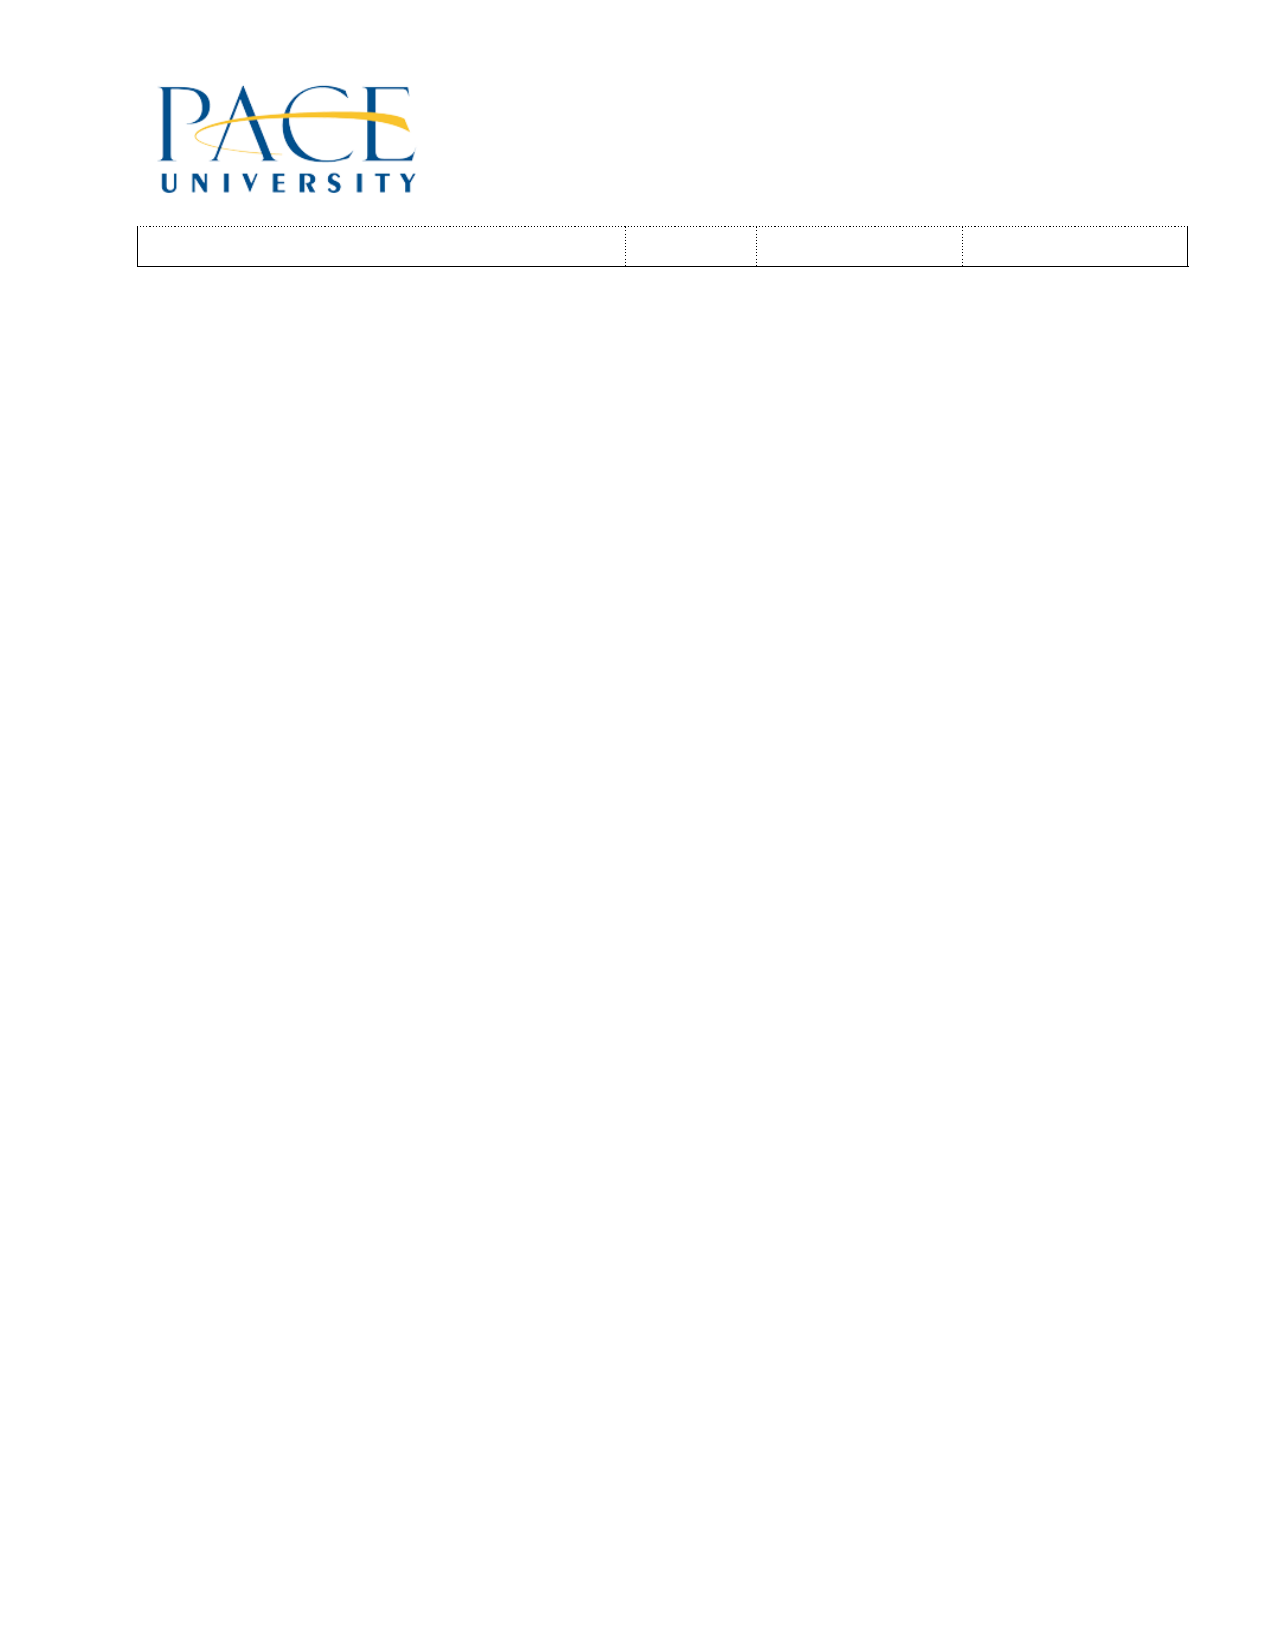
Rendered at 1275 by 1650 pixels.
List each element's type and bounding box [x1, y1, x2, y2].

table_cell [963, 226, 1187, 266]
table_cell [625, 226, 756, 266]
table_cell [756, 226, 963, 266]
picture [135, 75, 435, 205]
table_cell [138, 226, 625, 266]
